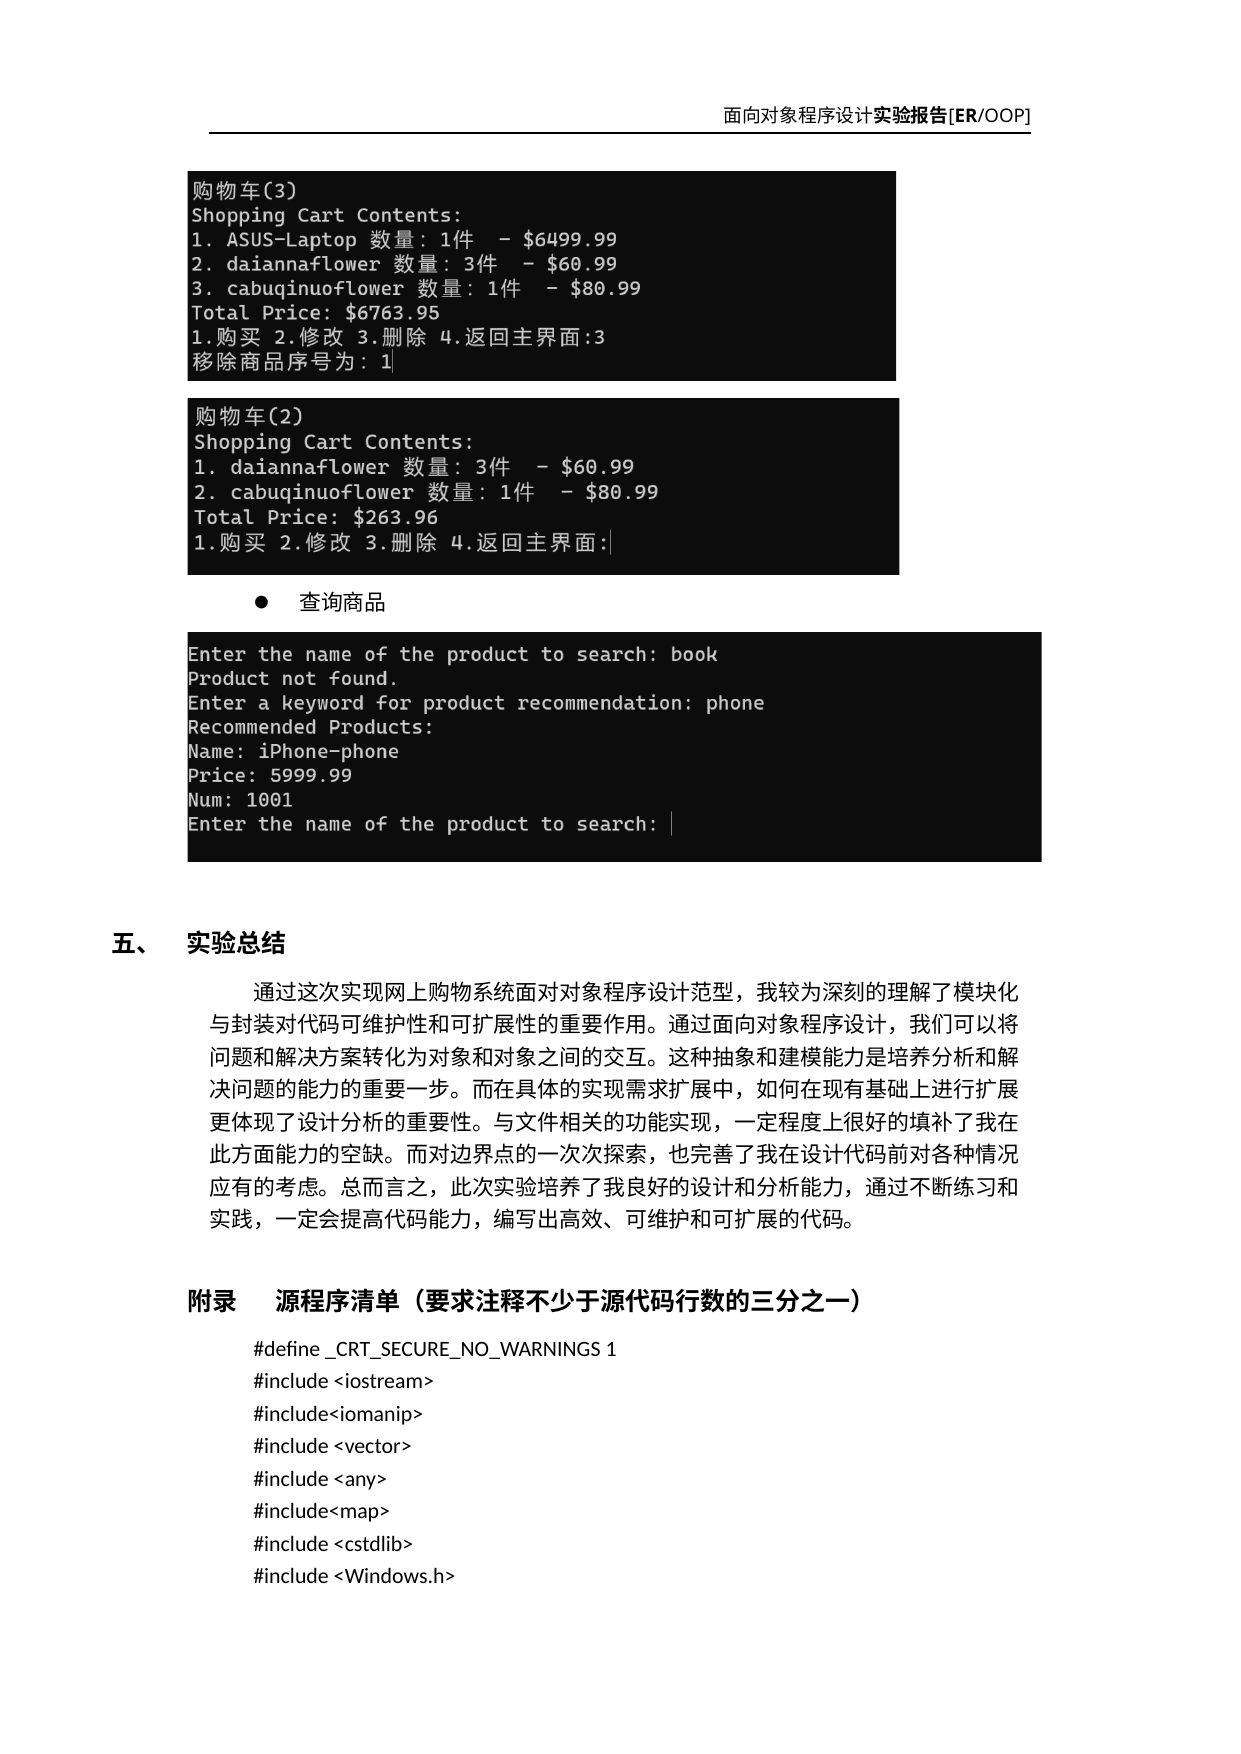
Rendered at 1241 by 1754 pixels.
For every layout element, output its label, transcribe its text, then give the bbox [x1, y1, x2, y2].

picture [187, 171, 897, 381]
text #define _CRT_SECURE_NO_WARNINGS 1 [209, 1332, 1031, 1364]
text 通过这次实现网上购物系统面对对象程序设计范型，我较为深刻的理解了模块化与封装对代码可维护性和可扩展性的重要作用。通过面向对象程序设计，我们可以将问题和解决方案转化为对象和对象之间的交互。这种抽象和建模能力是培养分析和解决问题的能力的重要一步。而在具体的实现需求扩展中，如何在现有基础上进行扩展更体现了设计分析的重要性。与文件相关的功能实现，一定程度上很好的填补了我在此方面能力的空缺。而对边界点的一次次探索，也完善了我在设计代码前对各种情况应有的考虑。总而言之，此次实验培养了我良好的设计和分析能力，通过不断练习和实践，一定会提高代码能力，编写出高效、可维护和可扩展的代码。 [209, 974, 1031, 1234]
picture [187, 632, 1042, 862]
text 附录 源程序清单（要求注释不少于源代码行数的三分之一） [187, 1267, 1031, 1332]
list 实验总结 [111, 909, 1031, 974]
text #include <any> [209, 1462, 1031, 1494]
text #include<iomanip> [209, 1397, 1031, 1429]
picture [187, 398, 900, 575]
text #include<map> [209, 1494, 1031, 1527]
text #include <vector> [209, 1429, 1031, 1462]
text #include <cstdlib> [209, 1527, 1031, 1559]
text #include <iostream> [209, 1364, 1031, 1397]
list 查询商品 [253, 584, 1031, 617]
text #include <Windows.h> [209, 1559, 1031, 1592]
